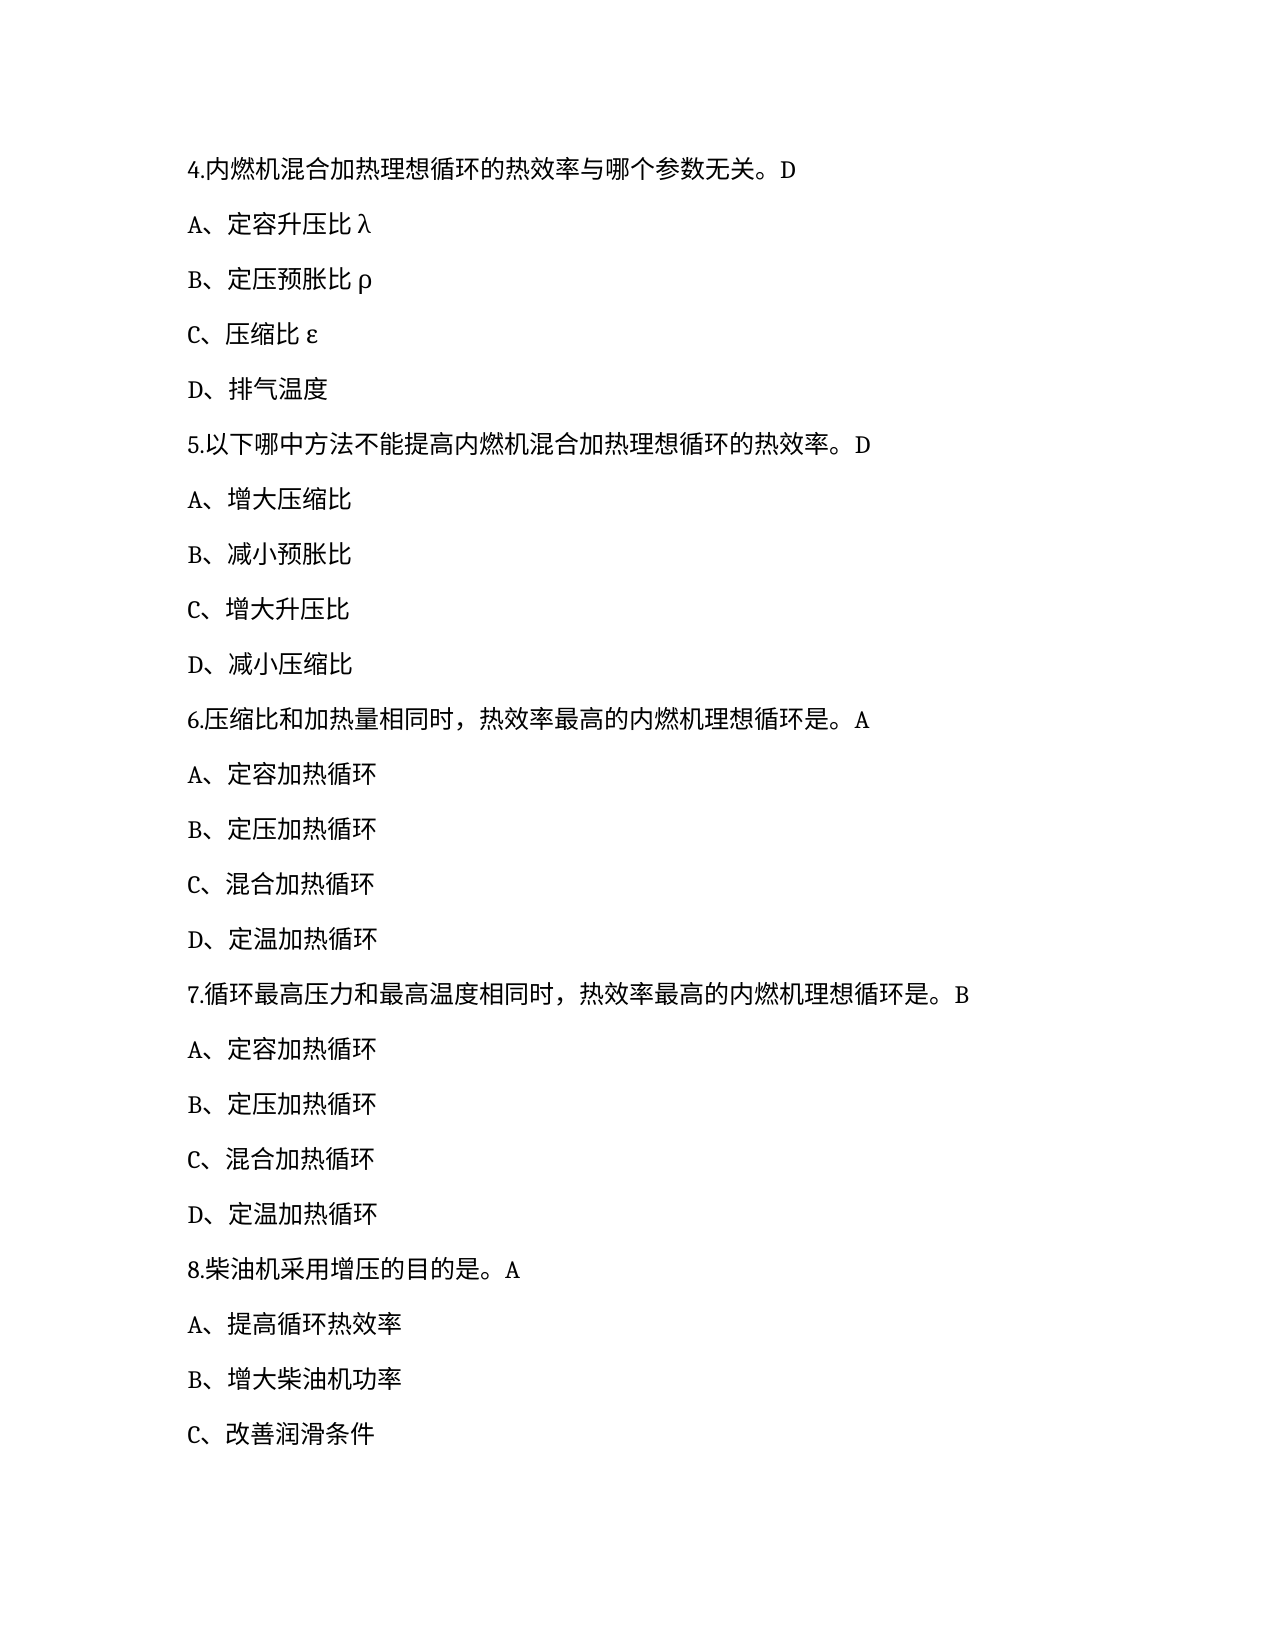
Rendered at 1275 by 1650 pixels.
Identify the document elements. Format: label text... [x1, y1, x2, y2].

text C、混合加热循环 [187, 865, 1087, 901]
text D、定温加热循环 [187, 920, 1087, 956]
text 8.柴油机采用增压的目的是。A [187, 1250, 1087, 1286]
text A、定容升压比λ [187, 205, 1087, 241]
text 7.循环最高压力和最高温度相同时，热效率最高的内燃机理想循环是。B [187, 975, 1087, 1011]
text 4.内燃机混合加热理想循环的热效率与哪个参数无关。D [187, 150, 1087, 186]
text A、定容加热循环 [187, 1030, 1087, 1066]
text 5.以下哪中方法不能提高内燃机混合加热理想循环的热效率。D [187, 425, 1087, 461]
text 6.压缩比和加热量相同时，热效率最高的内燃机理想循环是。A [187, 700, 1087, 736]
text A、定容加热循环 [187, 755, 1087, 791]
text A、提高循环热效率 [187, 1305, 1087, 1341]
text D、定温加热循环 [187, 1195, 1087, 1231]
text B、定压加热循环 [187, 810, 1087, 846]
text C、改善润滑条件 [187, 1415, 1087, 1451]
text B、增大柴油机功率 [187, 1360, 1087, 1396]
text D、排气温度 [187, 370, 1087, 406]
text B、定压加热循环 [187, 1085, 1087, 1121]
text C、增大升压比 [187, 590, 1087, 626]
text B、减小预胀比 [187, 535, 1087, 571]
text B、定压预胀比ρ [187, 260, 1087, 296]
text D、减小压缩比 [187, 645, 1087, 681]
text A、增大压缩比 [187, 480, 1087, 516]
text C、混合加热循环 [187, 1140, 1087, 1176]
text C、压缩比ε [187, 315, 1087, 351]
